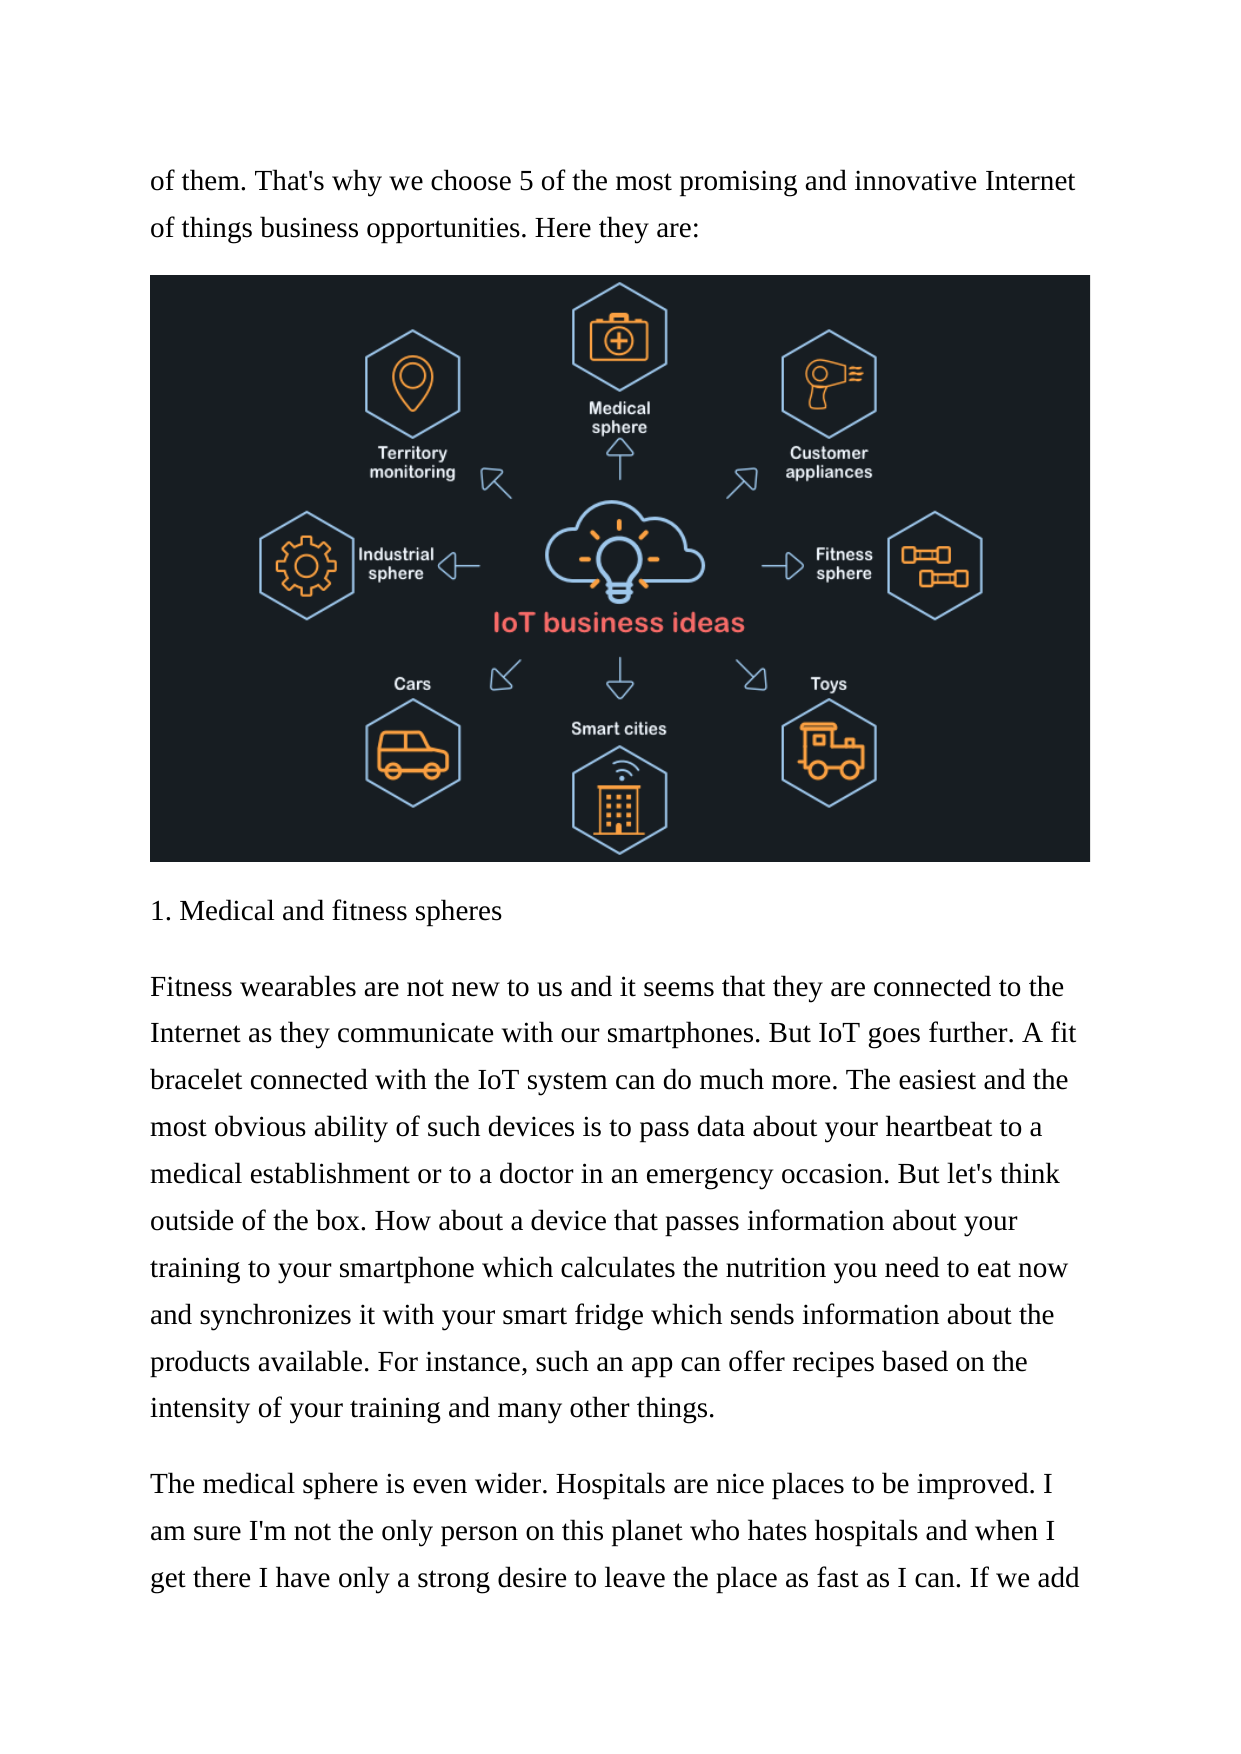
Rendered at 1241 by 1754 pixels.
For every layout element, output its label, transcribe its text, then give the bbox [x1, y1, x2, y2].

text Fitness wearables are not new to us and it seems that they are connected to the Internet as they communicate with our smartphones. But IoT goes further. A fit bracelet connected with the IoT system can do much more. The easiest and the most obvious ability of such devices is to pass data about your heartbeat to a medical establishment or to a doctor in an emergency occasion. But let's think outside of the box. How about a device that passes information about your training to your smartphone which calculates the nutrition you need to eat now and synchronizes it with your smart fridge which sends information about the products available. For instance, such an app can offer recipes based on the intensity of your training and many other things. [150, 955, 1090, 1424]
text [150, 1453, 1090, 1594]
subtitle 1. Medical and fitness spheres [150, 893, 1090, 926]
picture [150, 275, 1091, 862]
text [150, 150, 1090, 244]
